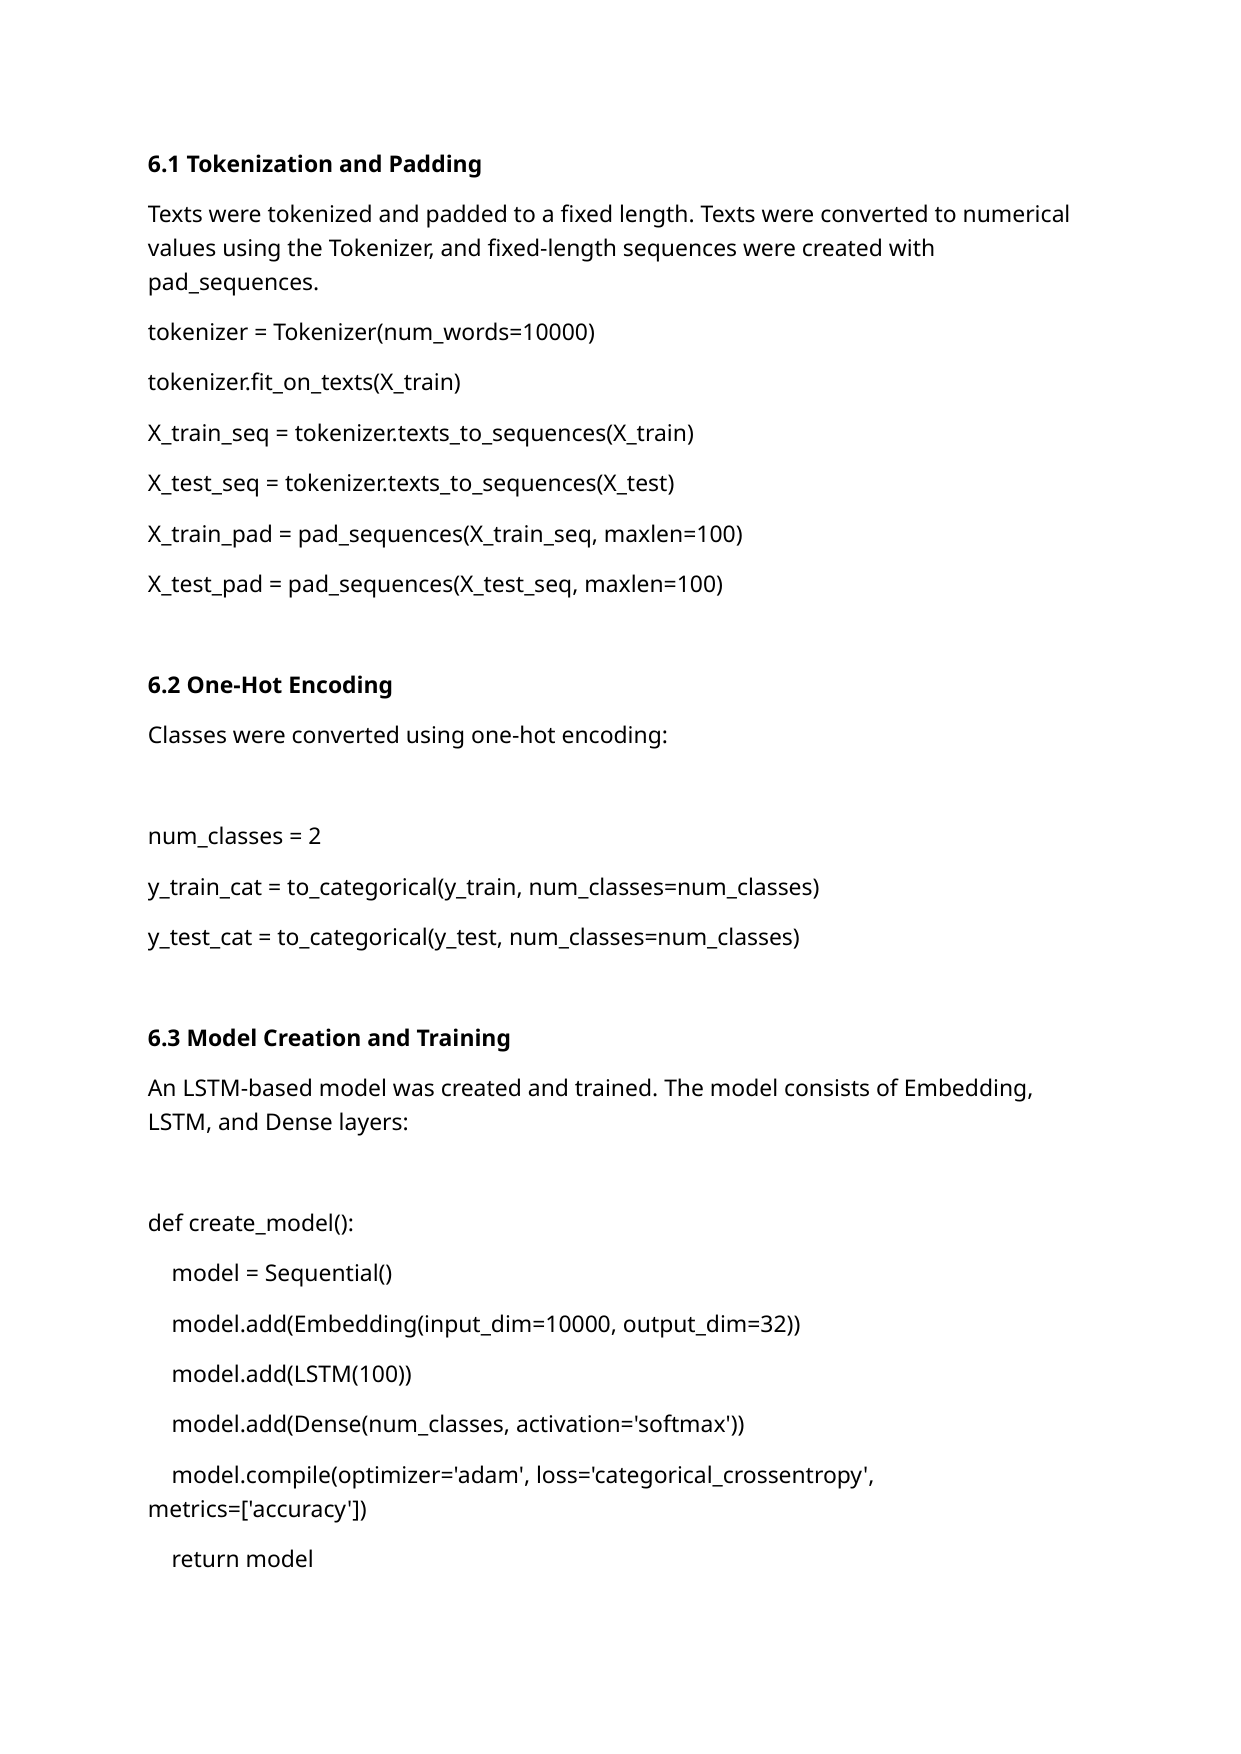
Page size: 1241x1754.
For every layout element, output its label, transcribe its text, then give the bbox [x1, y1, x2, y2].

text Classes were converted using one-hot encoding: [148, 719, 1093, 751]
text 6.2 One-Hot Encoding [148, 669, 1093, 700]
text model = Sequential() [148, 1257, 1093, 1288]
text X_test_pad = pad_sequences(X_test_seq, maxlen=100) [148, 568, 1093, 599]
text model.add(LSTM(100)) [148, 1358, 1093, 1389]
text num_classes = 2 [148, 820, 1093, 851]
text 6.3 Model Creation and Training [148, 1022, 1093, 1053]
text model.add(Embedding(input_dim=10000, output_dim=32)) [148, 1308, 1093, 1339]
text tokenizer.fit_on_texts(X_train) [148, 366, 1093, 398]
text X_train_seq = tokenizer.texts_to_sequences(X_train) [148, 417, 1093, 448]
text X_train_pad = pad_sequences(X_train_seq, maxlen=100) [148, 518, 1093, 549]
text X_test_seq = tokenizer.texts_to_sequences(X_test) [148, 467, 1093, 498]
text def create_model(): [148, 1207, 1093, 1238]
text Texts were tokenized and padded to a fixed length. Texts were converted to numerical values using the Tokenizer, and fixed-length sequences were created with pad_sequences. [148, 198, 1093, 297]
text return model [148, 1543, 1093, 1574]
text y_test_cat = to_categorical(y_test, num_classes=num_classes) [148, 921, 1093, 952]
text y_train_cat = to_categorical(y_train, num_classes=num_classes) [148, 871, 1093, 902]
text model.compile(optimizer='adam', loss='categorical_crossentropy', metrics=['accuracy']) [148, 1459, 1093, 1524]
text An LSTM-based model was created and trained. The model consists of Embedding, LSTM, and Dense layers: [148, 1072, 1093, 1137]
text tokenizer = Tokenizer(num_words=10000) [148, 316, 1093, 347]
text model.add(Dense(num_classes, activation='softmax')) [148, 1408, 1093, 1440]
text 6.1 Tokenization and Padding [148, 148, 1093, 179]
